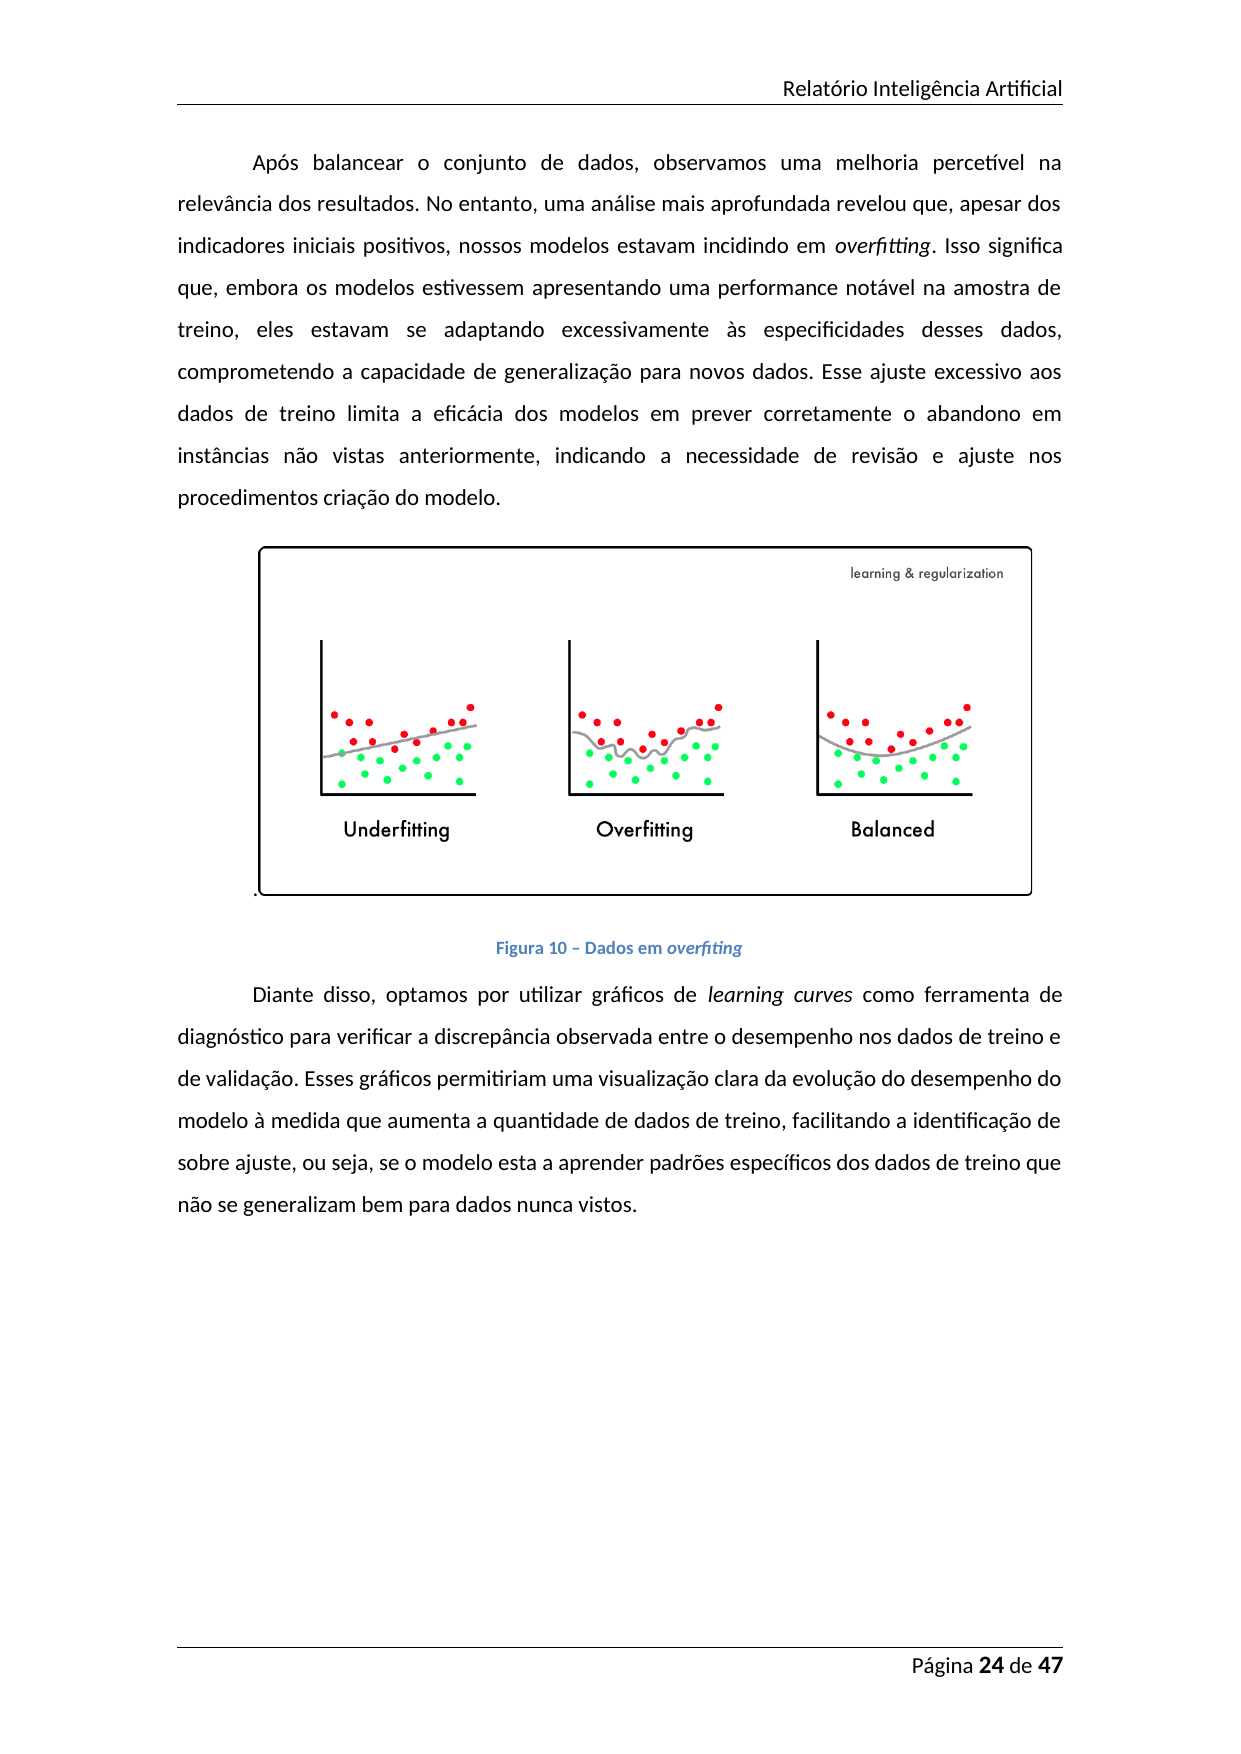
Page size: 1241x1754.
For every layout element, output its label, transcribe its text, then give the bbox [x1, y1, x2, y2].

text Após balancear o conjunto de dados, observamos uma melhoria percetível na relevância dos resultados. No entanto, uma análise mais aprofundada revelou que, apesar dos indicadores iniciais positivos, nossos modelos estavam incidindo em overfitting. Isso significa que, embora os modelos estivessem apresentando uma performance notável na amostra de treino, eles estavam se adaptando excessivamente às especificidades desses dados, comprometendo a capacidade de generalização para novos dados. Esse ajuste excessivo aos dados de treino limita a eficácia dos modelos em prever corretamente o abandono em instâncias não vistas anteriormente, indicando a necessidade de revisão e ajuste nos procedimentos criação do modelo. [177, 148, 1063, 511]
text Diante disso, optamos por utilizar gráficos de learning curves como ferramenta de diagnóstico para verificar a discrepância observada entre o desempenho nos dados de treino e de validação. Esses gráficos permitiriam uma visualização clara da evolução do desempenho do modelo à medida que aumenta a quantidade de dados de treino, facilitando a identificação de sobre ajuste, ou seja, se o modelo esta a aprender padrões específicos dos dados de treino que não se generalizam bem para dados nunca vistos. [177, 980, 1063, 1218]
text Figura 10 – Dados em overfiting [177, 936, 1063, 959]
picture [258, 546, 1033, 896]
